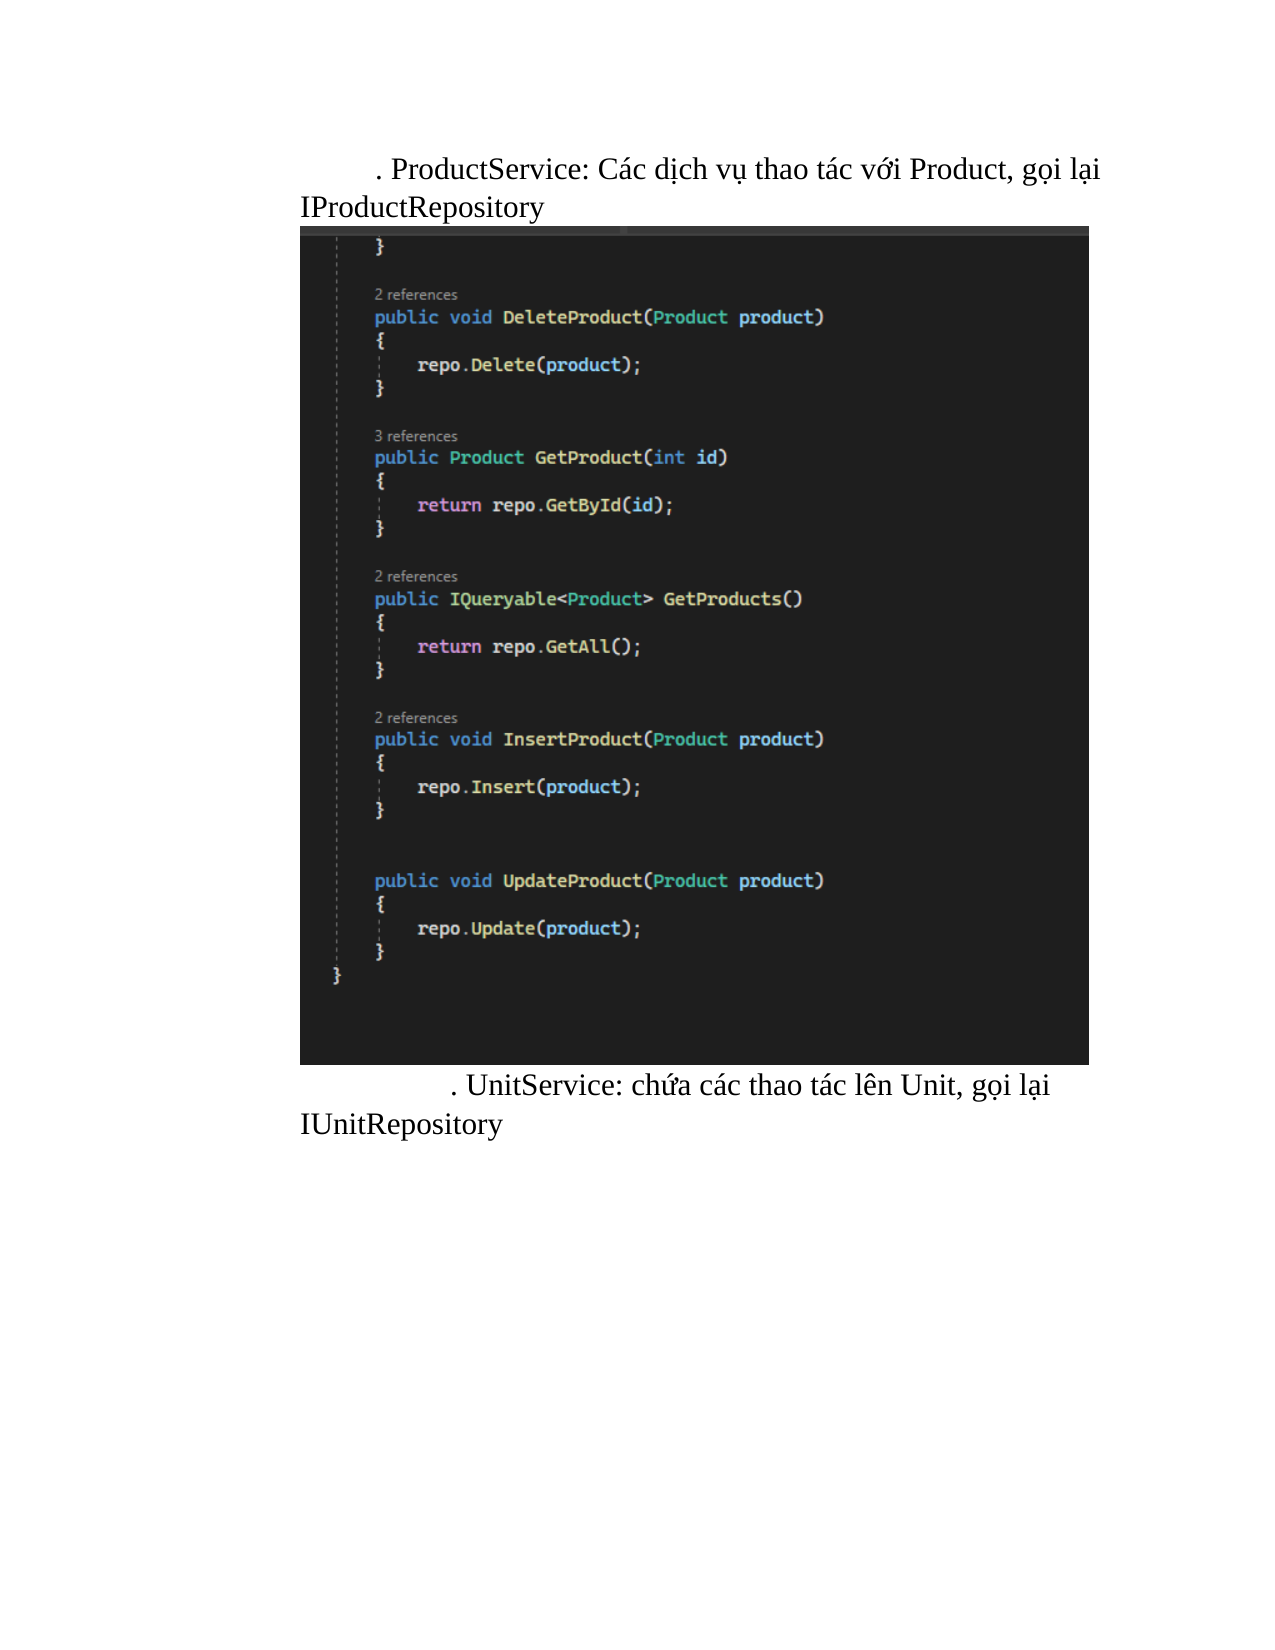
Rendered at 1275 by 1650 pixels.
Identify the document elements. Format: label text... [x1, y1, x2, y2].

list . UnitService: chứa các thao tác lên Unit, gọi lại IUnitRepository [300, 1067, 1125, 1141]
picture [300, 226, 1089, 1065]
